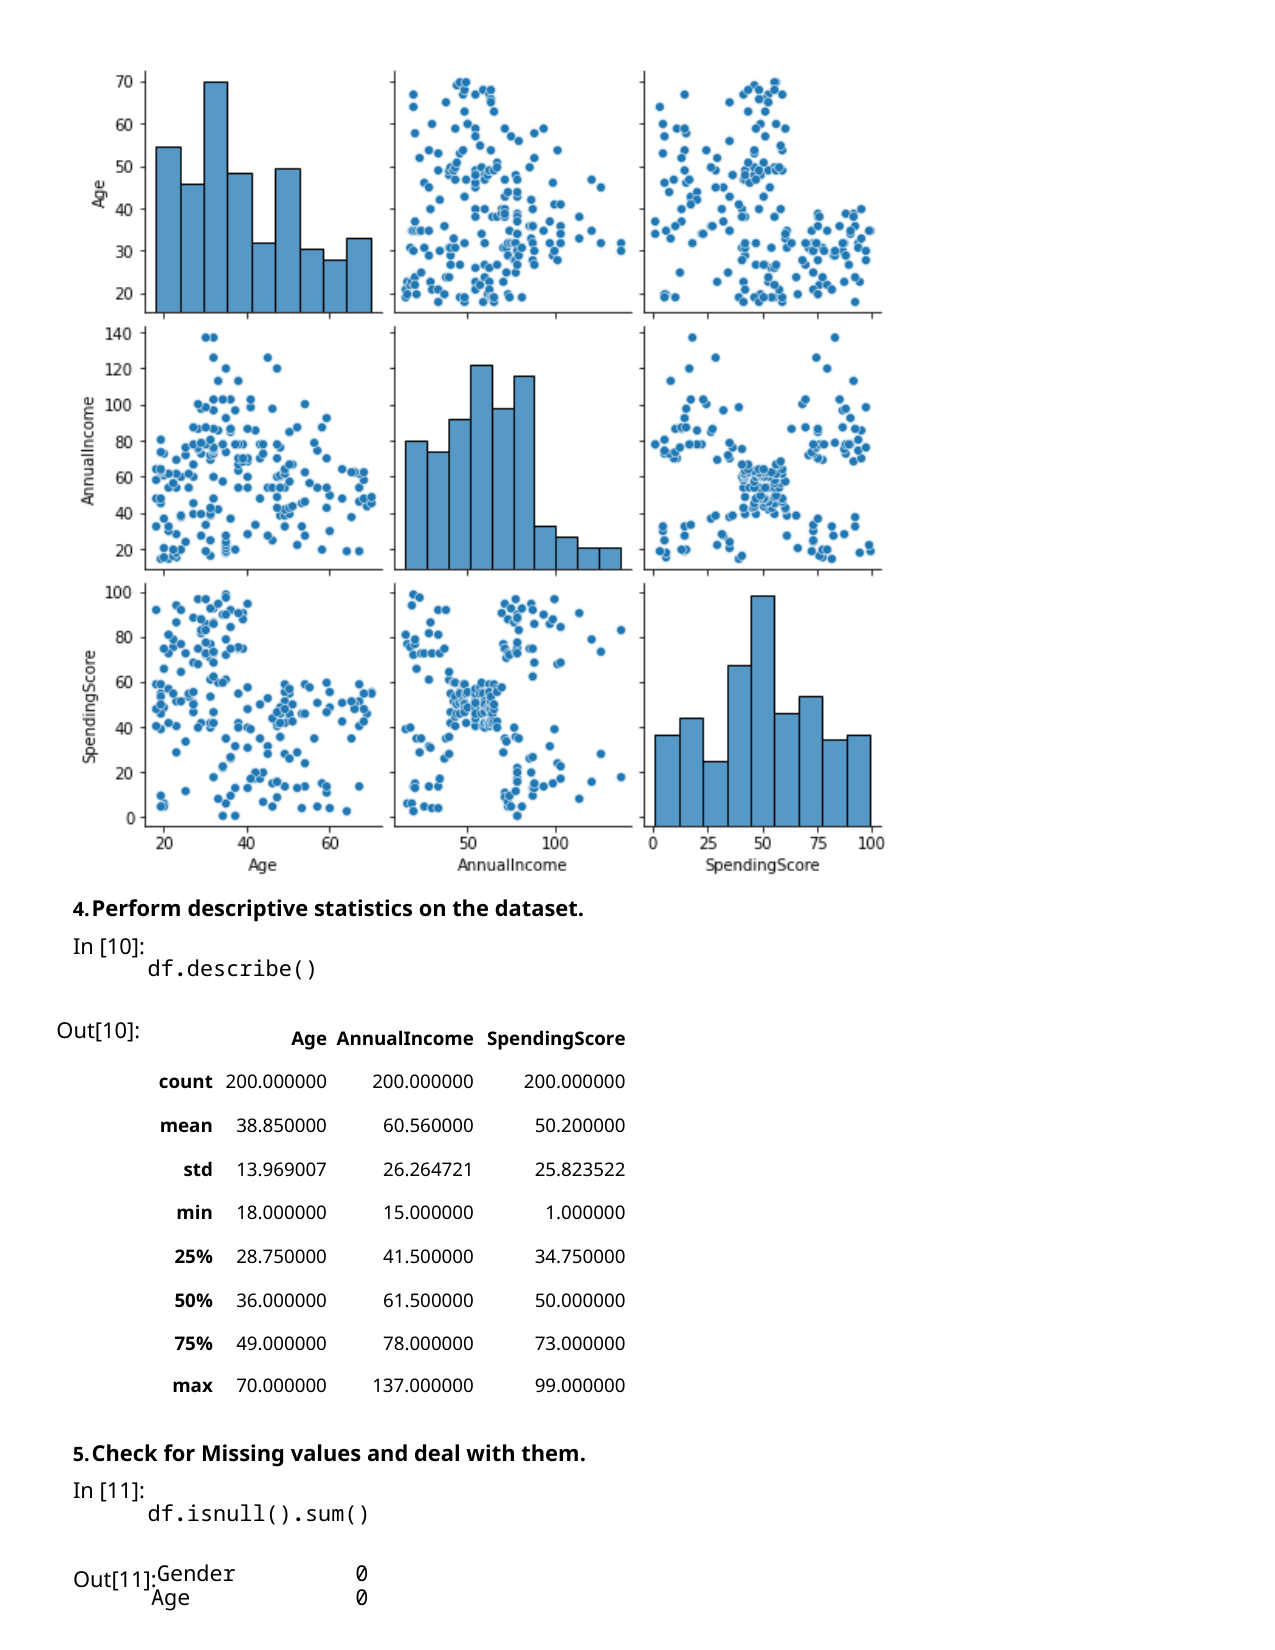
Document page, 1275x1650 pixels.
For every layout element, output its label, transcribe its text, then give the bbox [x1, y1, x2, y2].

text df.describe() [147, 959, 1214, 981]
text df.isnull().sum() [147, 1504, 1214, 1525]
text In [10]: [73, 934, 1214, 959]
text Out[11]:Gender 0 [73, 1560, 1214, 1587]
subtitle Perform descriptive statistics on the dataset. [73, 893, 1214, 923]
subtitle Check for Missing values and deal with them. [73, 1438, 1214, 1467]
text Age 0 [151, 1587, 1214, 1610]
text In [11]: [73, 1479, 1214, 1504]
picture [72, 60, 898, 885]
text Out[10]: [56, 1016, 1214, 1045]
